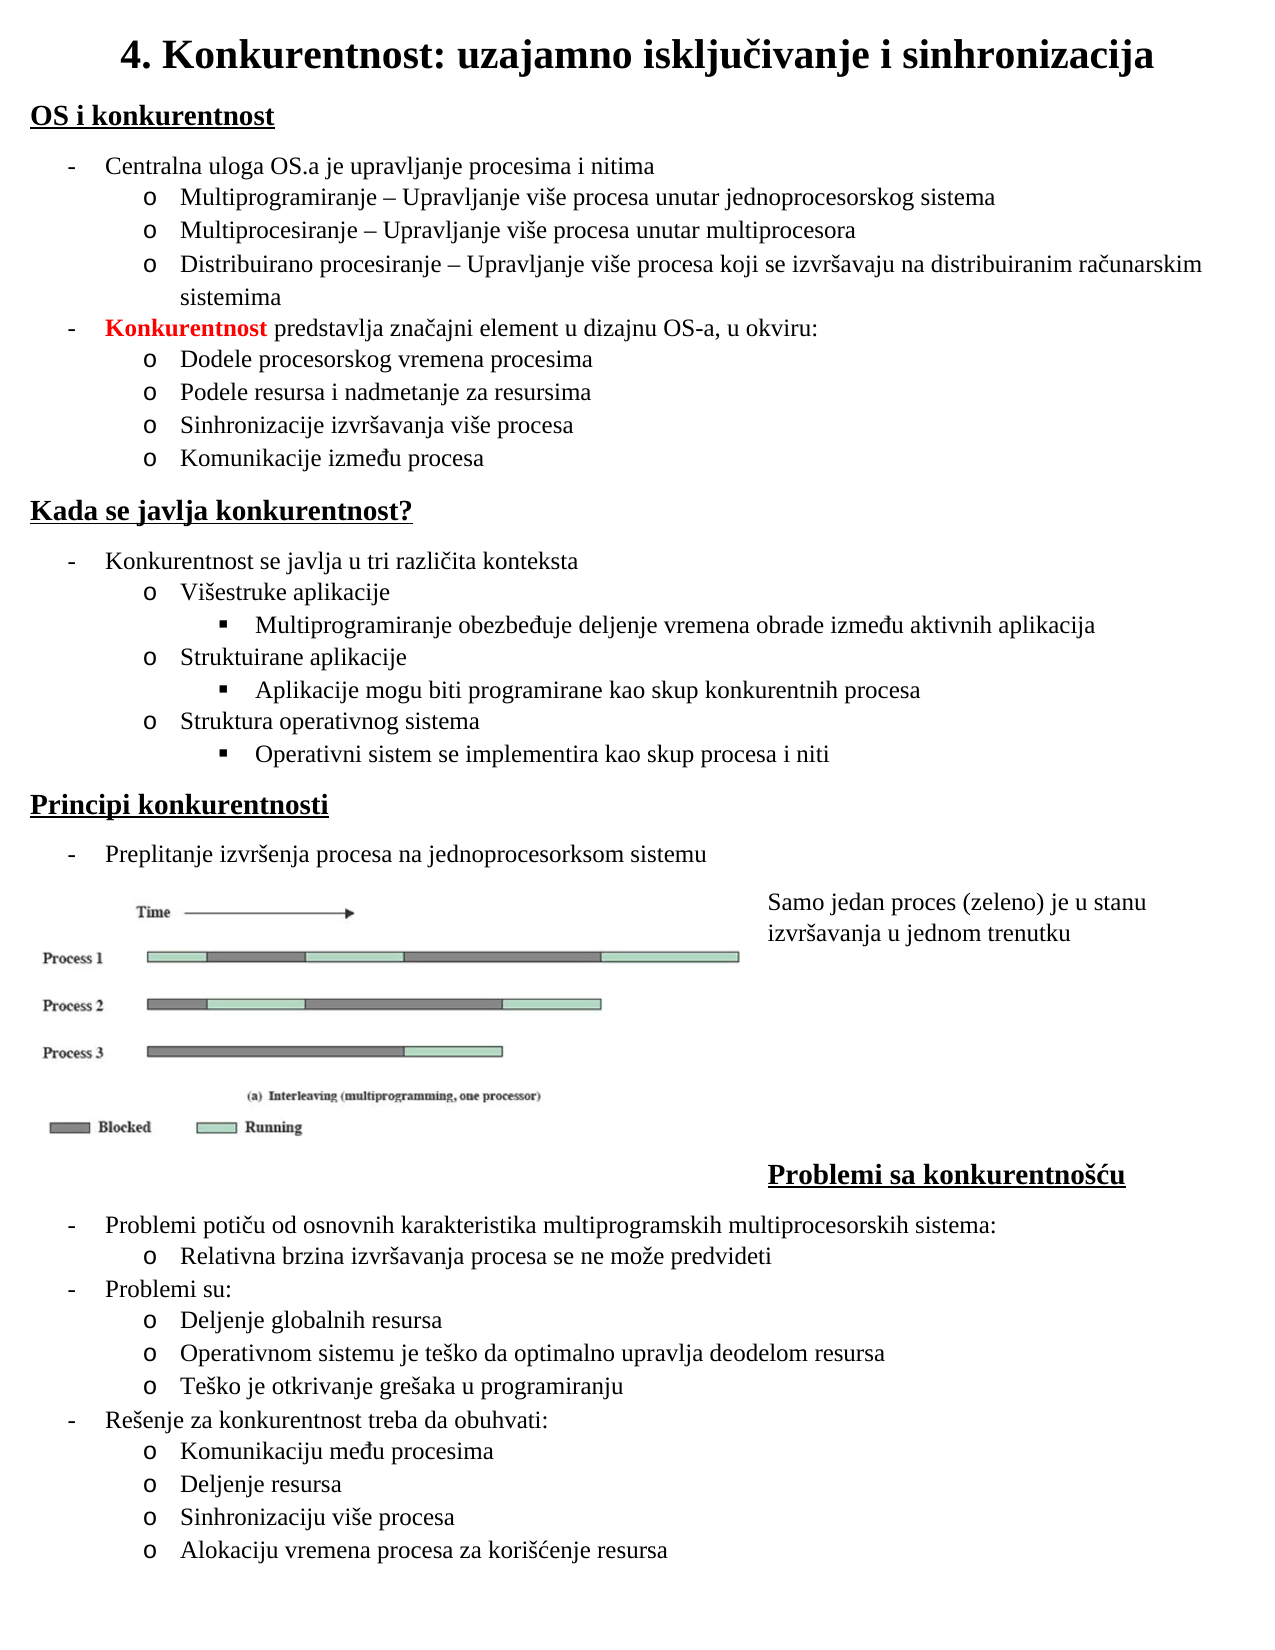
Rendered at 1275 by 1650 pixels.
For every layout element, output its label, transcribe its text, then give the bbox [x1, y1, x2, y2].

text Samo jedan proces (zeleno) je u stanu izvršavanja u jednom trenutku [749, 887, 1245, 947]
text 4. Konkurentnost: uzajamno isključivanje i sinhronizacija [30, 30, 1245, 78]
list Dodele procesorskog vremena procesima [142, 344, 1245, 375]
list Višestruke aplikacije [142, 577, 1245, 608]
list Deljenje resursa [142, 1469, 1245, 1500]
list Rešenje za konkurentnost treba da obuhvati: [67, 1405, 1245, 1433]
list Sinhronizaciju više procesa [142, 1502, 1245, 1533]
list Konkurentnost predstavlja značajni element u dizajnu OS-a, u okviru: [67, 313, 1245, 342]
list Centralna uloga OS.a je upravljanje procesima i nitima [67, 151, 1245, 180]
list Konkurentnost se javlja u tri različita konteksta [67, 546, 1245, 575]
list Komunikaciju među procesima [142, 1436, 1245, 1467]
text OS i konkurentnost [30, 98, 1245, 132]
list Operativni sistem se implementira kao skup procesa i niti [217, 739, 1245, 768]
list Komunikacije između procesa [142, 443, 1245, 474]
list Podele resursa i nadmetanje za resursima [142, 377, 1245, 408]
list Sinhronizacije izvršavanja više procesa [142, 410, 1245, 441]
list Struktura operativnog sistema [142, 706, 1245, 737]
list Operativnom sistemu je teško da optimalno upravlja deodelom resursa [142, 1338, 1245, 1369]
text Problemi sa konkurentnošću [30, 1157, 1245, 1190]
text Kada se javlja konkurentnost? [30, 493, 1245, 527]
list Multiprogramiranje obezbeđuje deljenje vremena obrade između aktivnih aplikacija [217, 611, 1245, 639]
list Relativna brzina izvršavanja procesa se ne može predvideti [142, 1241, 1245, 1272]
picture [30, 886, 749, 1143]
list Alokaciju vremena procesa za korišćenje resursa [142, 1535, 1245, 1566]
list Teško je otkrivanje grešaka u programiranju [142, 1371, 1245, 1402]
list Aplikacije mogu biti programirane kao skup konkurentnih procesa [217, 675, 1245, 703]
list Problemi su: [67, 1274, 1245, 1303]
list Multiprogramiranje – Upravljanje više procesa unutar jednoprocesorskog sistema [142, 182, 1245, 213]
text Principi konkurentnosti [30, 787, 1245, 820]
list Deljenje globalnih resursa [142, 1305, 1245, 1336]
list Distribuirano procesiranje – Upravljanje više procesa koji se izvršavaju na distribuiranim računarskim sistemima [142, 249, 1245, 311]
list Preplitanje izvršenja procesa na jednoprocesorksom sistemu [67, 839, 1245, 868]
list Problemi potiču od osnovnih karakteristika multiprogramskih multiprocesorskih sistema: [67, 1210, 1245, 1238]
list Multiprocesiranje – Upravljanje više procesa unutar multiprocesora [142, 215, 1245, 246]
list Struktuirane aplikacije [142, 642, 1245, 672]
